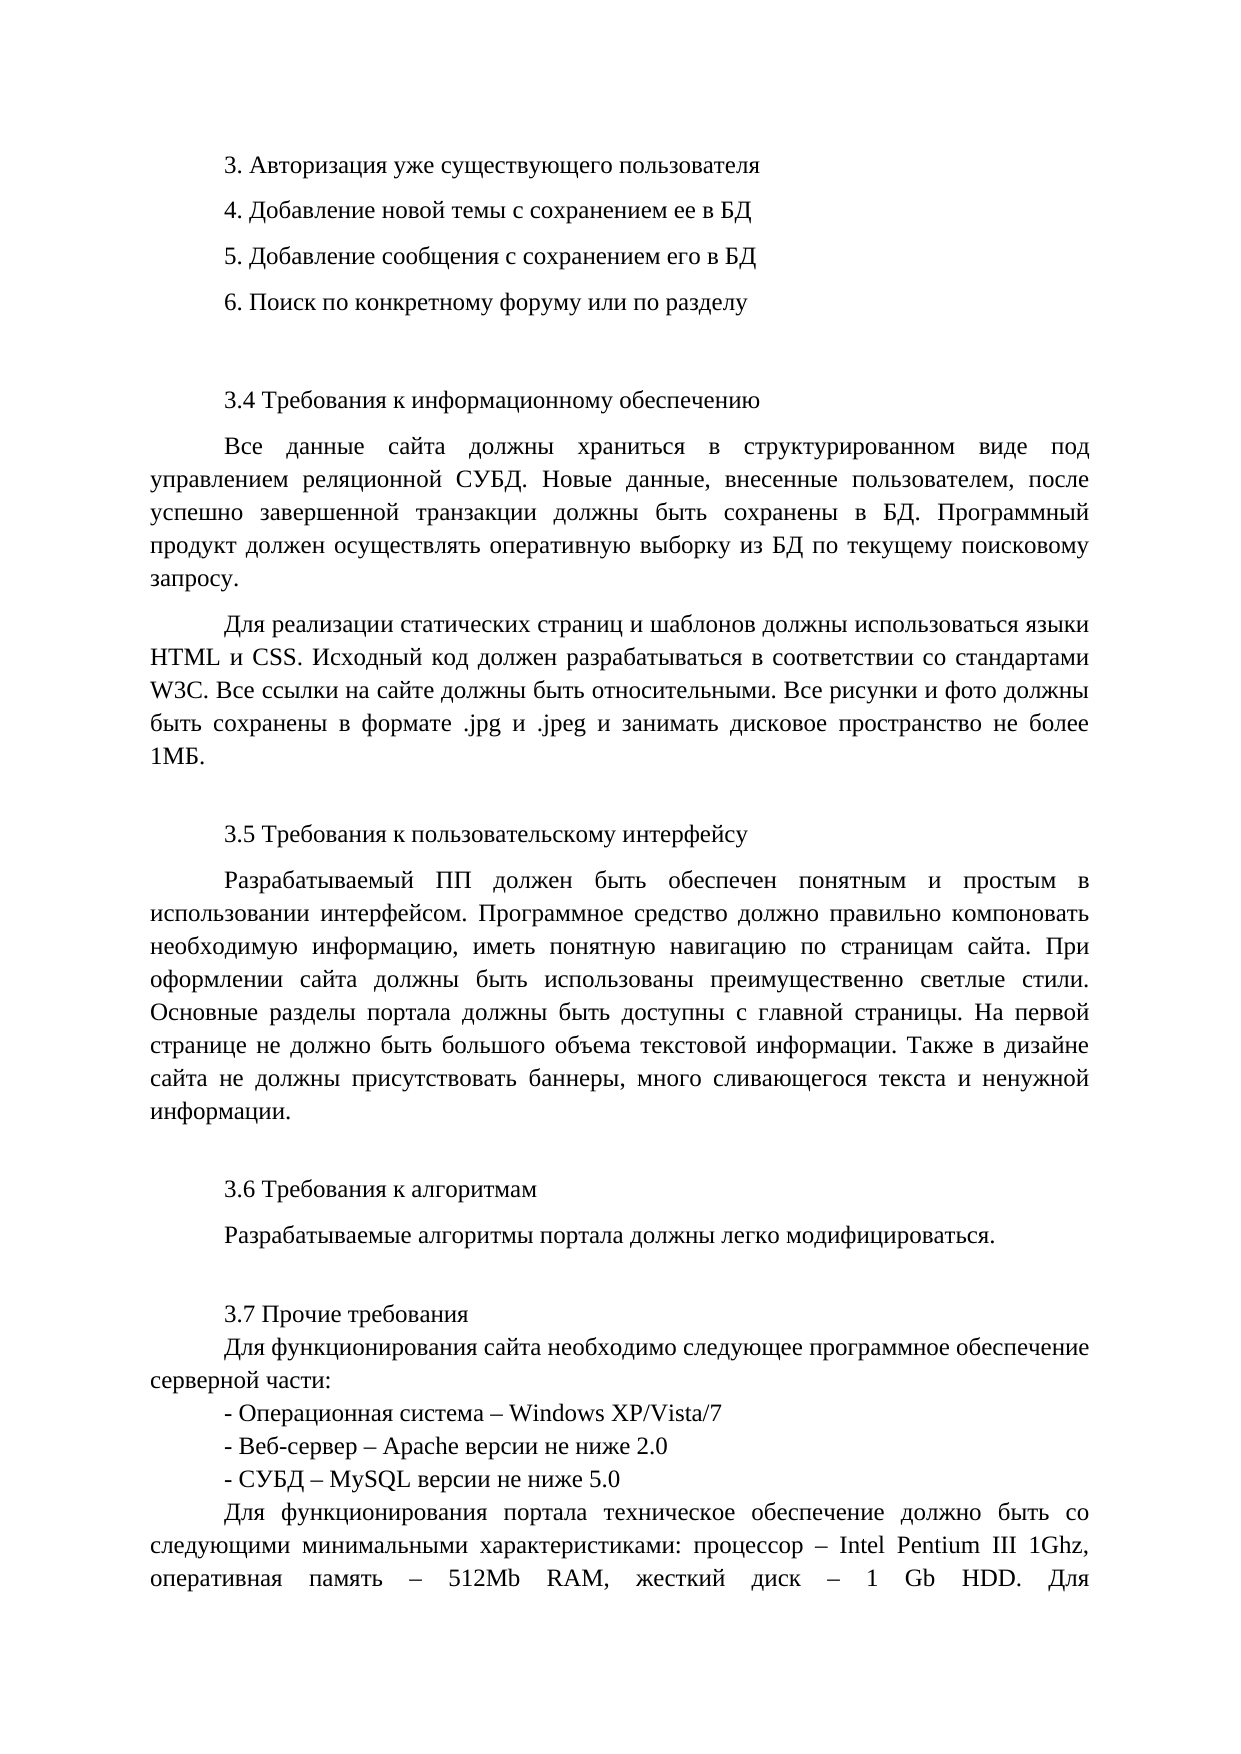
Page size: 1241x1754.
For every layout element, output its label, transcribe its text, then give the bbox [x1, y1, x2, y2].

text 4. Добавление новой темы с сохранением ее в БД [150, 196, 1090, 224]
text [150, 1497, 1090, 1592]
text 3.7 Прочие требования [150, 1299, 1090, 1327]
text 3.5 Требования к пользовательскому интерфейсу [150, 819, 1090, 848]
text Разрабатываемый ПП должен быть обеспечен понятным и простым в использовании интерфейсом. Программное средство должно правильно компоновать необходимую информацию, иметь понятную навигацию по страницам сайта. При оформлении сайта должны быть использованы преимущественно светлые стили. Основные разделы портала должны быть доступны с главной страницы. На первой странице не должно быть большого объема текстовой информации. Также в дизайне сайта не должны присутствовать баннеры, много сливающегося текста и ненужной информации. [150, 865, 1090, 1125]
text 3.4 Требования к информационному обеспечению [150, 386, 1090, 414]
text Для функционирования сайта необходимо следующее программное обеспечение серверной части: [150, 1332, 1090, 1393]
text 5. Добавление сообщения с сохранением его в БД [150, 241, 1090, 270]
text 6. Поиск по конкретному форуму или по разделу [150, 287, 1090, 315]
text - Веб-сервер – Apache версии не ниже 2.0 [150, 1431, 1090, 1459]
text Все данные сайта должны храниться в структурированном виде под управлением реляционной СУБД. Новые данные, внесенные пользователем, после успешно завершенной транзакции должны быть сохранены в БД. Программный продукт должен осуществлять оперативную выборку из БД по текущему поисковому запросу. [150, 431, 1090, 592]
text 3.6 Требования к алгоритмам [150, 1174, 1090, 1203]
text 3. Авторизация уже существующего пользователя [150, 150, 1090, 179]
text Разрабатываемые алгоритмы портала должны легко модифицироваться. [150, 1220, 1090, 1249]
text - СУБД – MySQL версии не ниже 5.0 [150, 1464, 1090, 1492]
text Для реализации статических страниц и шаблонов должны использоваться языки HTML и CSS. Исходный код должен разрабатываться в соответствии со стандартами W3C. Все ссылки на сайте должны быть относительными. Все рисунки и фото должны быть сохранены в формате .jpg и .jpeg и занимать дисковое пространство не более 1МБ. [150, 609, 1090, 769]
text - Операционная система – Windows XP/Vista/7 [150, 1398, 1090, 1426]
